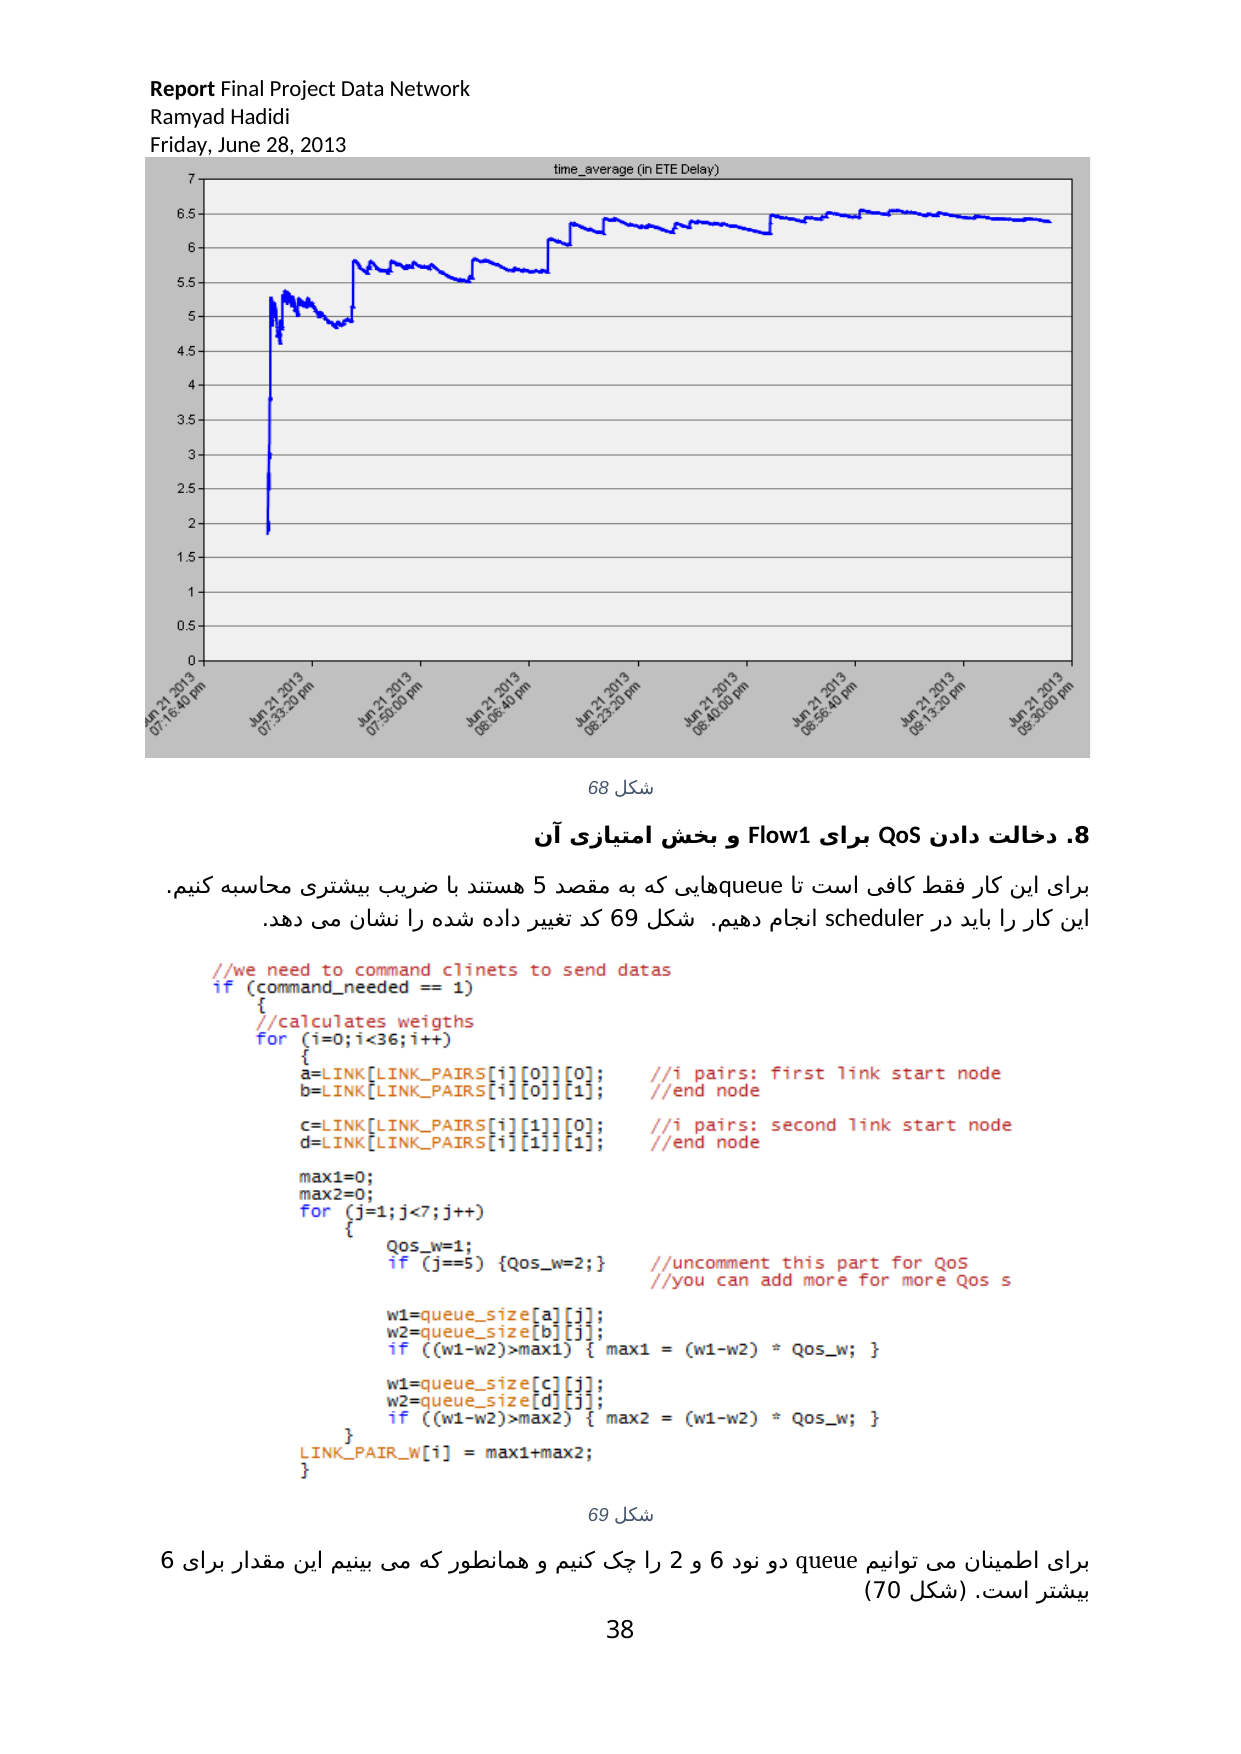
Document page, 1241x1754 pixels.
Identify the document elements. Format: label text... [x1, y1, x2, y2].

picture [209, 951, 1030, 1485]
text برای این کار فقط کافی است تا queueهایی که به مقصد 5 هستند با ضریب بیشتری محاسبه کنیم. این کار را باید در scheduler انجام دهیم. شکل 69 کد تغییر داده شده را نشان می دهد. [150, 869, 1090, 932]
text برای اطمینان می توانیم queue دو نود 6 و 2 را چک کنیم و همانطور که می بینیم این مقدار برای 6 بیشتر است. (شکل 70) [150, 1546, 1090, 1603]
picture [145, 157, 1091, 758]
text شکل 69 [150, 1503, 1090, 1525]
text شکل 68 [150, 777, 1090, 799]
text 8. دخالت دادن QoS برای Flow1 و بخش امتیازی آن [150, 819, 1090, 850]
